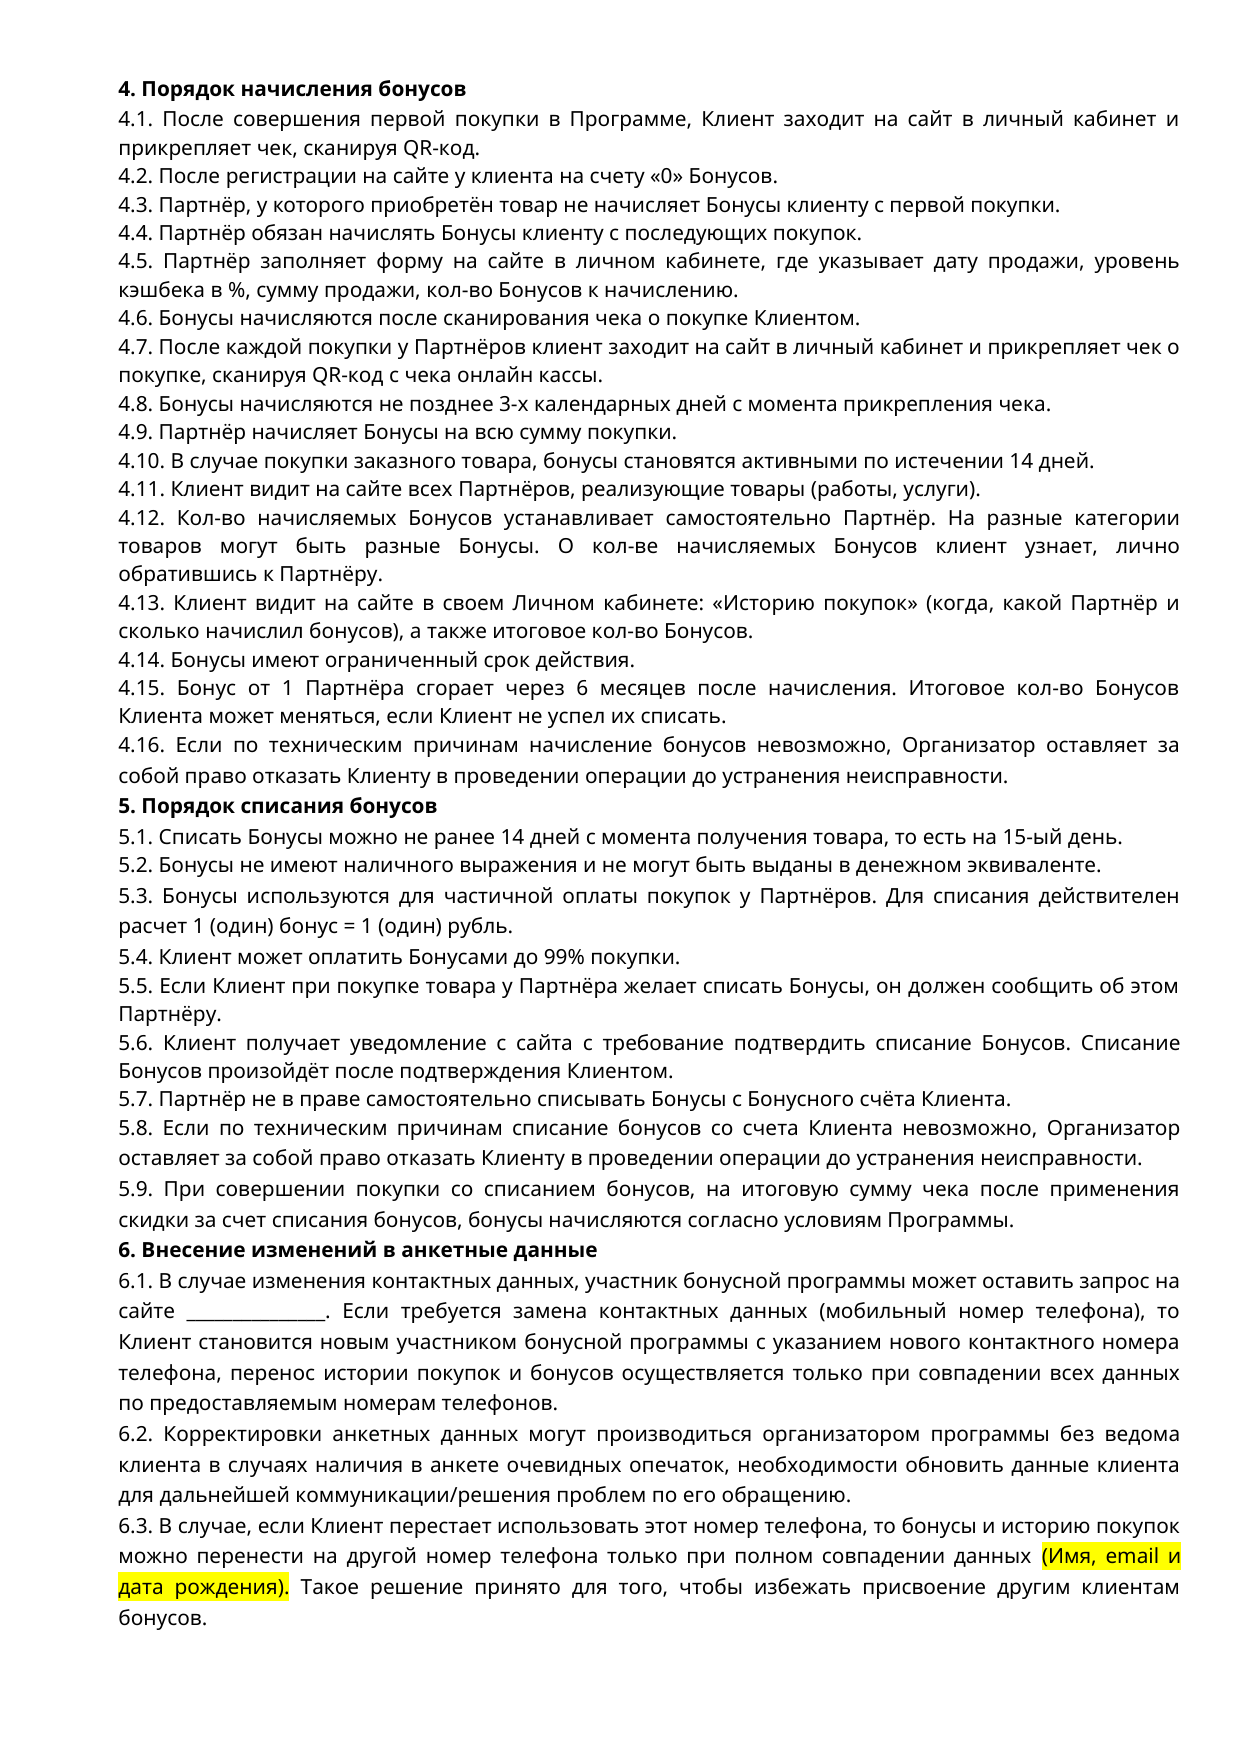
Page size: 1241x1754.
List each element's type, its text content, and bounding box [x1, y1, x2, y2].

text 4.7. После каждой покупки у Партнёров клиент заходит на сайт в личный кабинет и прикрепляет чек о покупке, сканируя QR-код с чека онлайн кассы. [118, 332, 1181, 389]
text 5. Порядок списания бонусов [118, 791, 1181, 820]
text 4.4. Партнёр обязан начислять Бонусы клиенту с последующих покупок. [118, 218, 1181, 247]
text 4.12. Кол-во начисляемых Бонусов устанавливает самостоятельно Партнёр. На разные категории товаров могут быть разные Бонусы. О кол-ве начисляемых Бонусов клиент узнает, лично обратившись к Партнёру. [118, 503, 1181, 588]
text 4.2. После регистрации на сайте у клиента на счету «0» Бонусов. [118, 161, 1181, 190]
text 5.1. Списать Бонусы можно не ранее 14 дней с момента получения товара, то есть на 15-ый день. [118, 822, 1181, 850]
text 6. Внесение изменений в анкетные данные [118, 1235, 1181, 1264]
text 4.8. Бонусы начисляются не позднее 3-х календарных дней с момента прикрепления чека. [118, 389, 1181, 417]
text 4.15. Бонус от 1 Партнёра сгорает через 6 месяцев после начисления. Итоговое кол-во Бонусов Клиента может меняться, если Клиент не успел их списать. [118, 673, 1181, 730]
text 5.2. Бонусы не имеют наличного выражения и не могут быть выданы в денежном эквиваленте. [118, 850, 1181, 879]
text 6.1. В случае изменения контактных данных, участник бонусной программы может оставить запрос на сайте _______________. Если требуется замена контактных данных (мобильный номер телефона), то Клиент становится новым участником бонусной программы с указанием нового контактного номера телефона, перенос истории покупок и бонусов осуществляется только при совпадении всех данных по предоставляемым номерам телефонов. [118, 1266, 1181, 1417]
text 5.4. Клиент может оплатить Бонусами до 99% покупки. [118, 942, 1181, 971]
text 5.3. Бонусы используются для частичной оплаты покупок у Партнёров. Для списания действителен расчет 1 (один) бонус = 1 (один) рубль. [118, 881, 1181, 940]
text 4. Порядок начисления бонусов [118, 74, 1181, 102]
text 4.6. Бонусы начисляются после сканирования чека о покупке Клиентом. [118, 303, 1181, 332]
text 4.14. Бонусы имеют ограниченный срок действия. [118, 645, 1181, 673]
text 4.13. Клиент видит на сайте в своем Личном кабинете: «Историю покупок» (когда, какой Партнёр и сколько начислил бонусов), а также итоговое кол-во Бонусов. [118, 588, 1181, 645]
text 5.9. При совершении покупки со списанием бонусов, на итоговую сумму чека после применения скидки за счет списания бонусов, бонусы начисляются согласно условиям Программы. [118, 1174, 1181, 1233]
text 4.5. Партнёр заполняет форму на сайте в личном кабинете, где указывает дату продажи, уровень кэшбека в %, сумму продажи, кол-во Бонусов к начислению. [118, 247, 1181, 303]
text 5.5. Если Клиент при покупке товара у Партнёра желает списать Бонусы, он должен сообщить об этом Партнёру. [118, 971, 1181, 1028]
text 5.6. Клиент получает уведомление с сайта с требование подтвердить списание Бонусов. Списание Бонусов произойдёт после подтверждения Клиентом. [118, 1028, 1181, 1084]
text 4.11. Клиент видит на сайте всех Партнёров, реализующие товары (работы, услуги). [118, 474, 1181, 503]
text 5.7. Партнёр не в праве самостоятельно списывать Бонусы с Бонусного счёта Клиента. [118, 1084, 1181, 1113]
text 4.16. Если по техническим причинам начисление бонусов невозможно, Организатор оставляет за собой право отказать Клиенту в проведении операции до устранения неисправности. [118, 730, 1181, 789]
text 4.9. Партнёр начисляет Бонусы на всю сумму покупки. [118, 417, 1181, 446]
text 4.3. Партнёр, у которого приобретён товар не начисляет Бонусы клиенту с первой покупки. [118, 190, 1181, 218]
text 5.8. Если по техническим причинам списание бонусов со счета Клиента невозможно, Организатор оставляет за собой право отказать Клиенту в проведении операции до устранения неисправности. [118, 1113, 1181, 1172]
text 4.1. После совершения первой покупки в Программе, Клиент заходит на сайт в личный кабинет и прикрепляет чек, сканируя QR-код. [118, 104, 1181, 161]
text 4.10. В случае покупки заказного товара, бонусы становятся активными по истечении 14 дней. [118, 446, 1181, 474]
text 6.2. Корректировки анкетных данных могут производиться организатором программы без ведома клиента в случаях наличия в анкете очевидных опечаток, необходимости обновить данные клиента для дальнейшей коммуникации/решения проблем по его обращению. [118, 1419, 1181, 1509]
text 6.3. В случае, если Клиент перестает использовать этот номер телефона, то бонусы и историю покупок можно перенести на другой номер телефона только при полном совпадении данных (Имя, email и дата рождения). Такое решение принято для того, чтобы избежать присвоение другим клиентам бонусов. [118, 1511, 1181, 1631]
